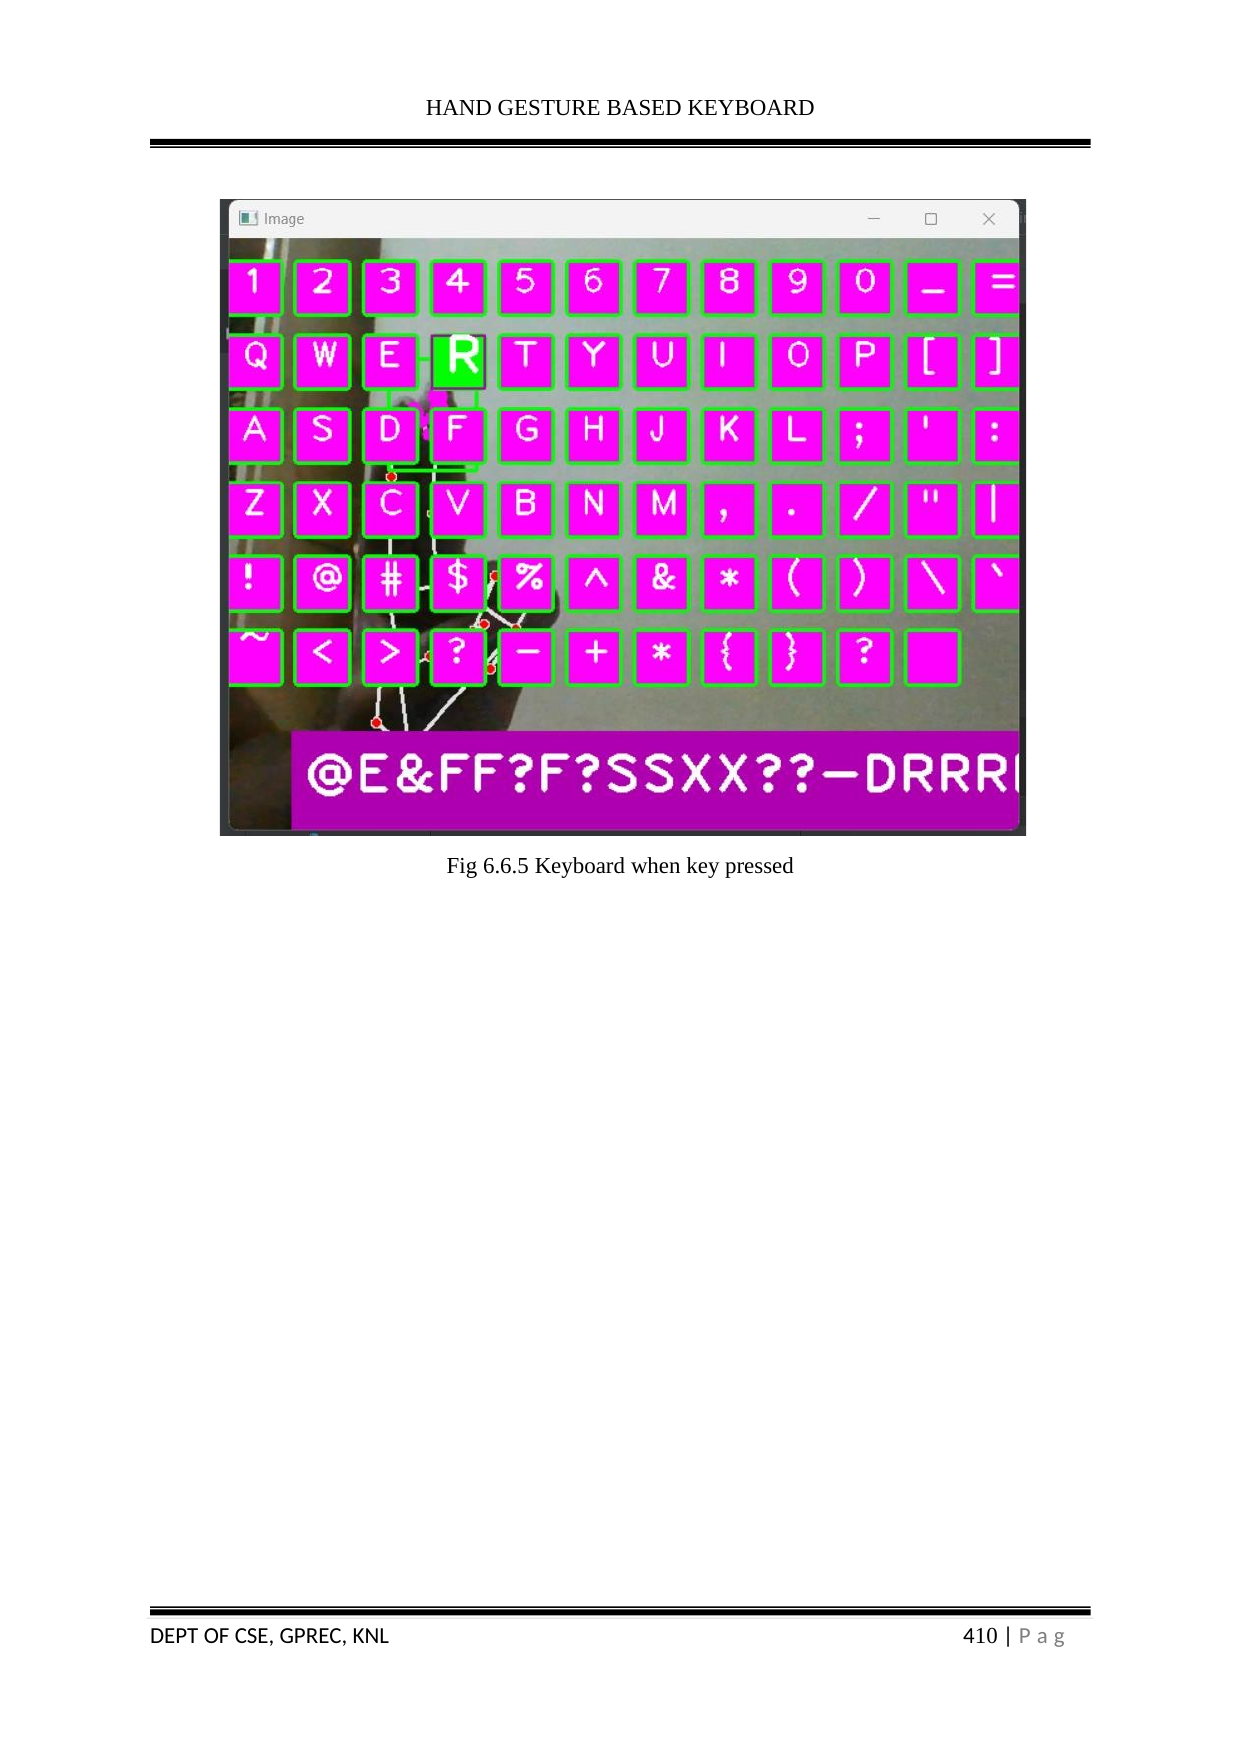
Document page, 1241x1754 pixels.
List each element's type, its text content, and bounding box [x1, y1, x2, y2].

picture [219, 199, 1027, 836]
text Fig 6.6.5 Keyboard when key pressed [174, 852, 1067, 878]
